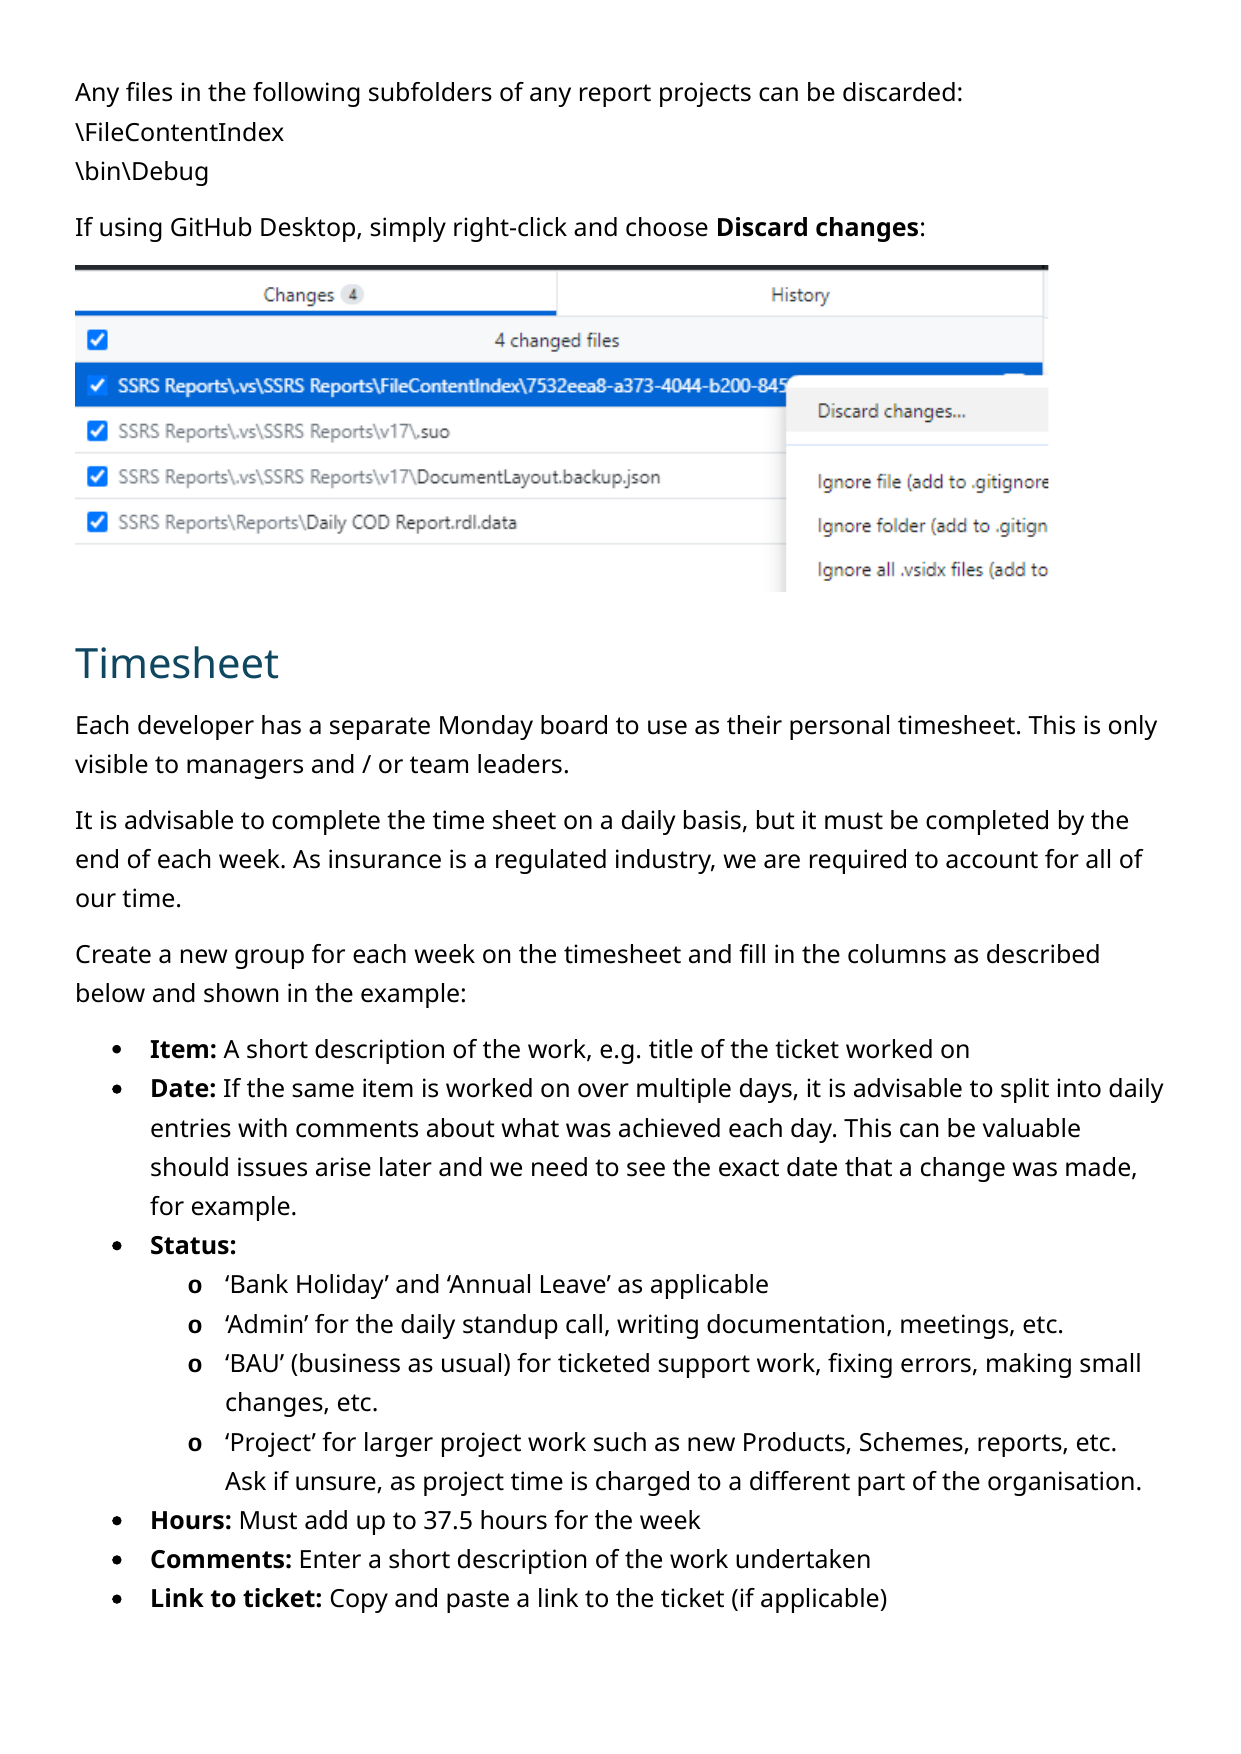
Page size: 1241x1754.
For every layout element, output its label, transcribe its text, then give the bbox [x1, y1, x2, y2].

list ‘Admin’ for the daily standup call, writing documentation, meetings, etc. [187, 1306, 1165, 1341]
text Each developer has a separate Monday board to use as their personal timesheet. This is only visible to managers and / or team leaders. [75, 708, 1165, 781]
list Comments: Enter a short description of the work undertaken [112, 1542, 1165, 1576]
list Item: A short description of the work, e.g. title of the ticket worked on [112, 1032, 1165, 1066]
text Create a new group for each week on the timesheet and fill in the columns as described below and shown in the example: [75, 937, 1165, 1010]
text If using GitHub Desktop, simply right-click and choose Discard changes: [75, 209, 1165, 243]
list Hours: Must add up to 37.5 hours for the week [112, 1503, 1165, 1537]
list Date: If the same item is worked on over multiple days, it is advisable to split into daily entries with comments about what was achieved each day. This can be valuable should issues arise later and we need to see the exact date that a change was made, for example. [112, 1071, 1165, 1223]
list Status: [112, 1228, 1165, 1262]
list Link to ticket: Copy and paste a link to the ticket (if applicable) [112, 1581, 1165, 1615]
list ‘BAU’ (business as usual) for ticketed support work, fixing errors, making small changes, etc. [187, 1346, 1165, 1419]
list ‘Project’ for larger project work such as new Products, Schemes, reports, etc. Ask if unsure, as project time is charged to a different part of the organisation. [187, 1424, 1165, 1498]
picture [75, 265, 1049, 592]
text Any files in the following subfolders of any report projects can be discarded: \FileContentIndex \bin\Debug [75, 75, 1165, 187]
list ‘Bank Holiday’ and ‘Annual Leave’ as applicable [187, 1267, 1165, 1301]
text It is advisable to complete the time sheet on a daily basis, but it must be completed by the end of each week. As insurance is a regulated industry, we are required to account for all of our time. [75, 803, 1165, 915]
subtitle Timesheet [75, 634, 1165, 691]
